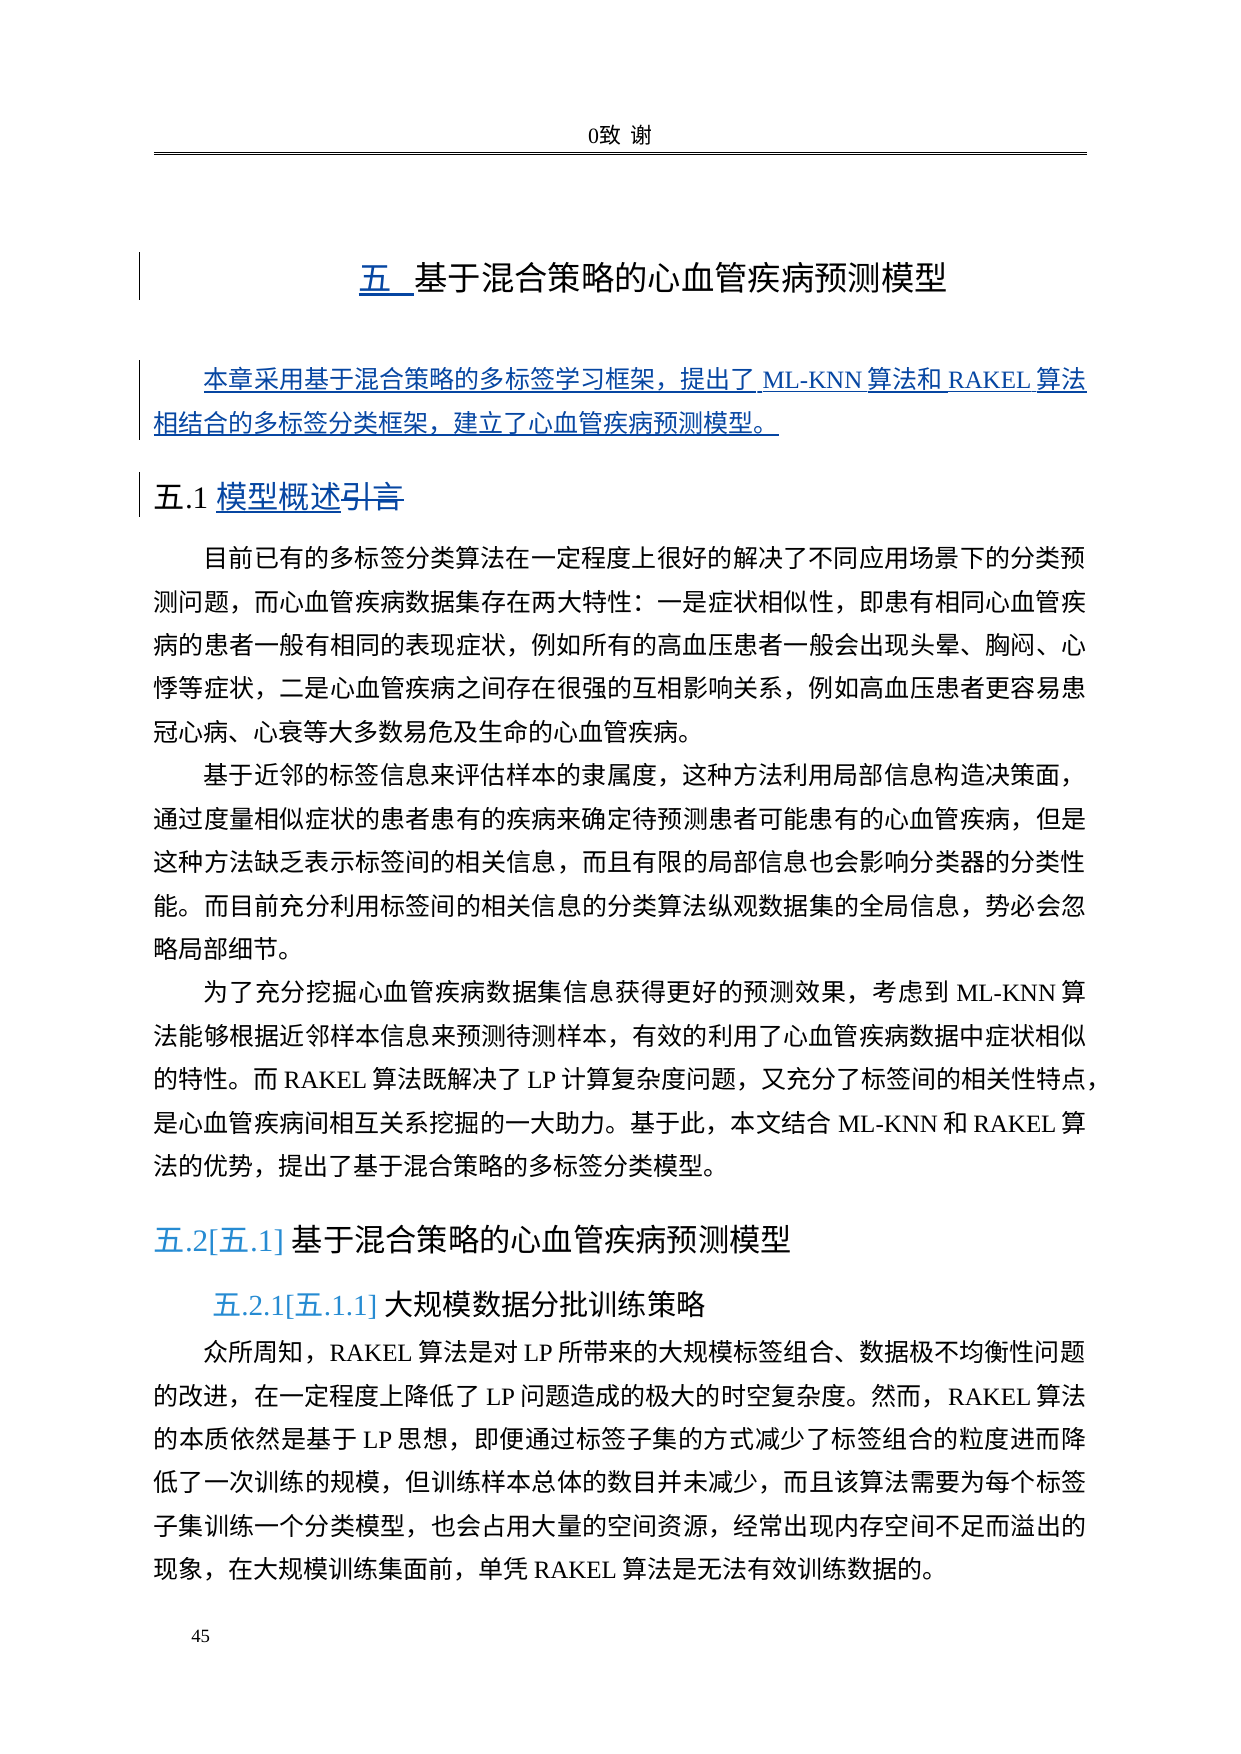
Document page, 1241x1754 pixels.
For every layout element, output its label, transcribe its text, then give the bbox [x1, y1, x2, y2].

subtitle 大规模数据分批训练策略 [153, 1282, 1087, 1324]
text 众所周知，RAKEL算法是对LP所带来的大规模标签组合、数据极不均衡性问题的改进，在一定程度上降低了LP问题造成的极大的时空复杂度。然而，RAKEL算法的本质依然是基于LP思想，即便通过标签子集的方式减少了标签组合的粒度进而降低了一次训练的规模，但训练样本总体的数目并未减少，而且该算法需要为每个标签子集训练一个分类模型，也会占用大量的空间资源，经常出现内存空间不足而溢出的现象，在大规模训练集面前，单凭RAKEL算法是无法有效训练数据的。 [153, 1332, 1087, 1586]
text 目前已有的多标签分类算法在一定程度上很好的解决了不同应用场景下的分类预测问题，而心血管疾病数据集存在两大特性：一是症状相似性，即患有相同心血管疾病的患者一般有相同的表现症状，例如所有的高血压患者一般会出现头晕、胸闷、心悸等症状，二是心血管疾病之间存在很强的互相影响关系，例如高血压患者更容易患冠心病、心衰等大多数易危及生命的心血管疾病。 [153, 538, 1087, 748]
subtitle 基于混合策略的心血管疾病预测模型 [219, 252, 1087, 300]
text 基于近邻的标签信息来评估样本的隶属度，这种方法利用局部信息构造决策面，通过度量相似症状的患者患有的疾病来确定待预测患者可能患有的心血管疾病，但是这种方法缺乏表示标签间的相关信息，而且有限的局部信息也会影响分类器的分类性能。而目前充分利用标签间的相关信息的分类算法纵观数据集的全局信息，势必会忽略局部细节。 [153, 756, 1087, 966]
subtitle 基于混合策略的心血管疾病预测模型 [153, 1215, 1087, 1260]
text 为了充分挖掘心血管疾病数据集信息获得更好的预测效果，考虑到ML-KNN算法能够根据近邻样本信息来预测待测样本，有效的利用了心血管疾病数据中症状相似的特性。而RAKEL算法既解决了LP计算复杂度问题，又充分了标签间的相关性特点，是心血管疾病间相互关系挖掘的一大助力。基于此，本文结合ML-KNN和RAKEL算法的优势，提出了基于混合策略的多标签分类模型。 [153, 973, 1087, 1183]
